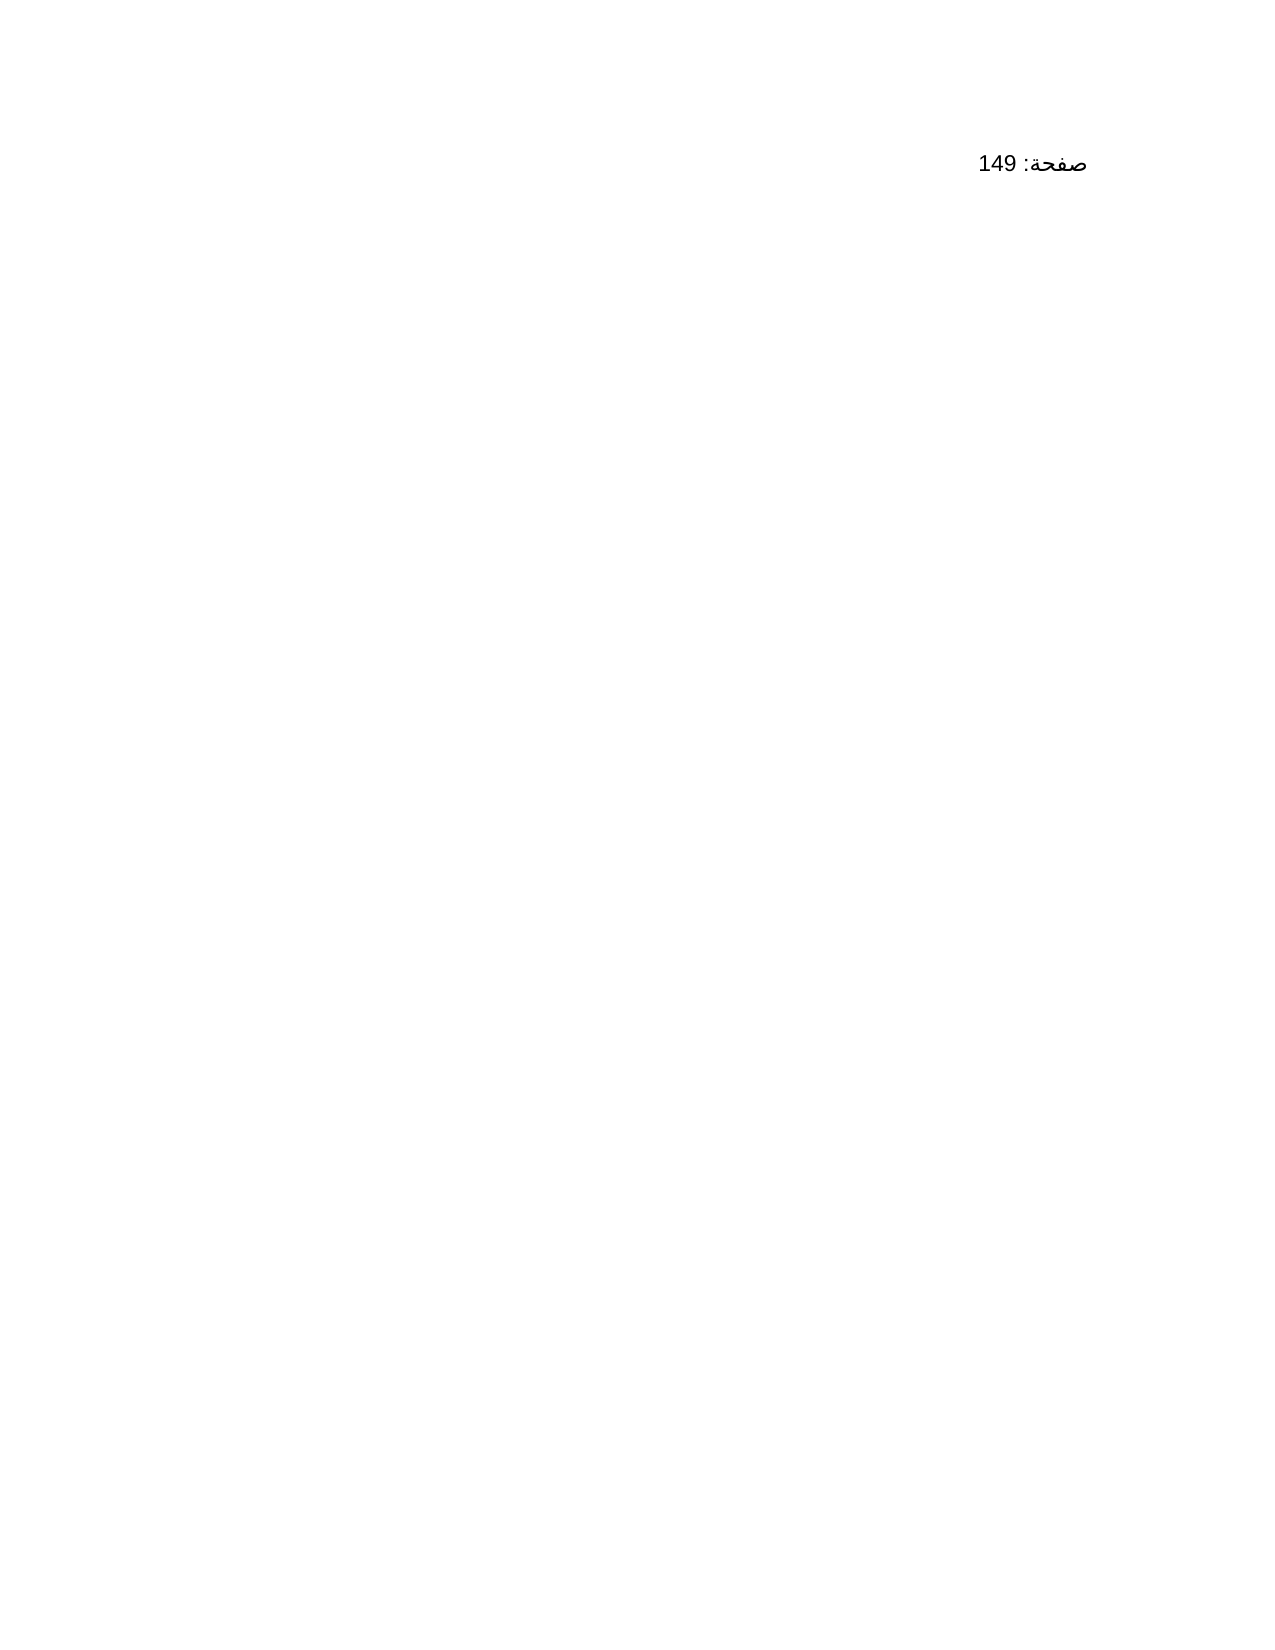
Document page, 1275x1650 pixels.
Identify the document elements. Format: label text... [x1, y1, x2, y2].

text صفحة: 149 [187, 150, 1087, 176]
